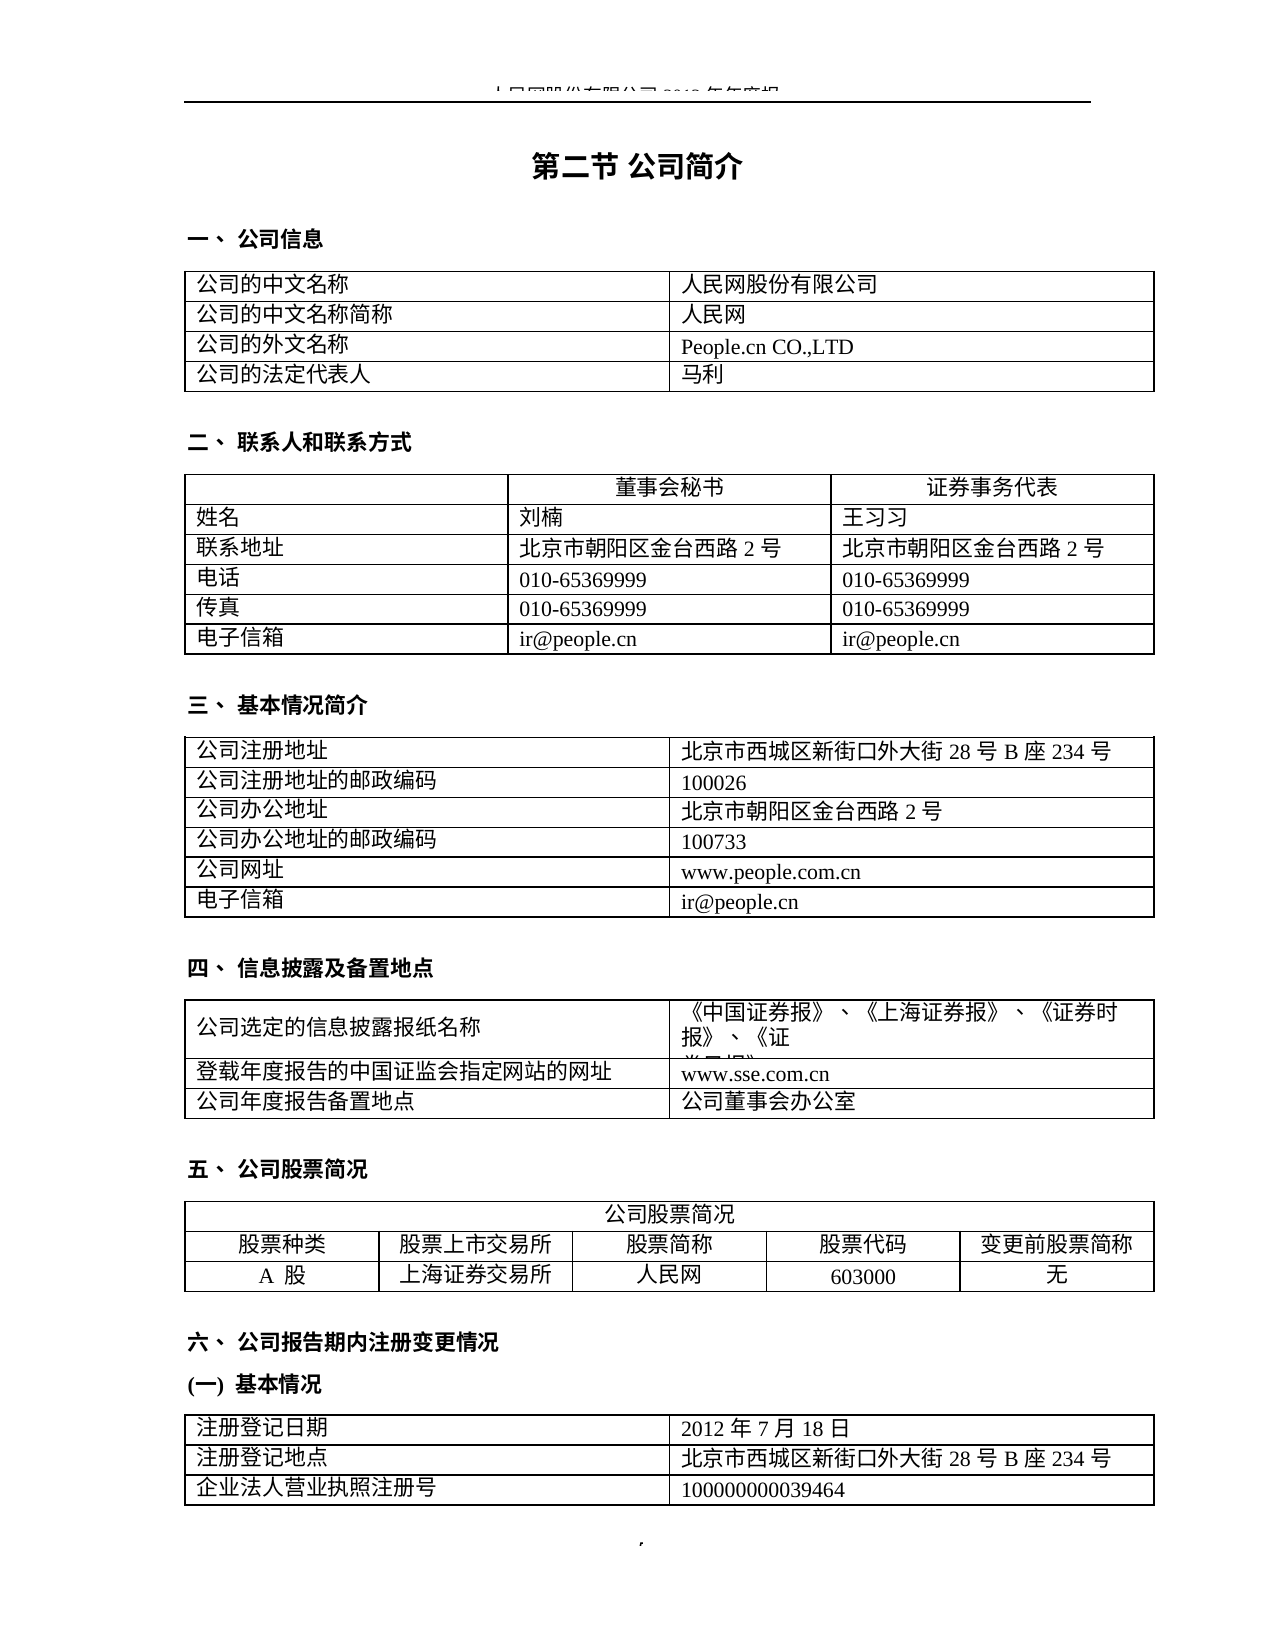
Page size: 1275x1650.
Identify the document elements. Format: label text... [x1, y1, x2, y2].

table_cell 传真 [186, 595, 507, 623]
table_header 董事会秘书 [509, 475, 830, 503]
table_cell 北京市西城区新街口外大街 28 号 B 座 234 号 [670, 1446, 1153, 1474]
table_cell 股票上市交易所 [380, 1232, 572, 1261]
table_header [186, 475, 507, 503]
table_cell 603000 [767, 1262, 959, 1291]
table_cell 无 [961, 1262, 1153, 1291]
table_header 公司选定的信息披露报纸名称 [186, 1001, 669, 1058]
table_cell 姓名 [186, 505, 507, 533]
table_cell 登载年度报告的中国证监会指定网站的网址 [186, 1059, 669, 1088]
table_cell A 股 [186, 1262, 378, 1291]
table_cell 公司注册地址的邮政编码 [186, 768, 669, 796]
table_cell 股票种类 [186, 1232, 378, 1261]
table_cell 联系地址 [186, 535, 507, 563]
table_cell 公司办公地址的邮政编码 [186, 828, 669, 856]
table_cell 公司办公地址 [186, 798, 669, 826]
table_cell 公司的中文名称简称 [186, 302, 669, 331]
subtitle 一、 公司信息 [187, 224, 1100, 254]
table_cell 马利 [670, 362, 1153, 391]
table_cell People.cn CO.,LTD [670, 332, 1153, 361]
table_header 证券事务代表 [832, 475, 1153, 503]
table_cell ir@people.cn [509, 625, 830, 653]
table_cell 公司网址 [186, 858, 669, 886]
table_cell 变更前股票简称 [961, 1232, 1153, 1261]
table_cell 王习习 [832, 505, 1153, 533]
table_cell 北京市朝阳区金台西路 2 号 [509, 535, 830, 563]
table_cell 电子信箱 [186, 625, 507, 653]
table_header 《中国证券报》、《上海证券报》、《证券时报》、《证 券日报》 [670, 1001, 1153, 1058]
table_cell 公司的法定代表人 [186, 362, 669, 391]
table_cell 010-65369999 [509, 595, 830, 623]
table_cell ir@people.cn [832, 625, 1153, 653]
table_header 公司股票简况 [186, 1202, 1153, 1231]
table_cell 公司的外文名称 [186, 332, 669, 361]
text (一) 基本情况 [187, 1369, 1100, 1399]
table_cell 100000000039464 [670, 1476, 1153, 1504]
table_cell 010-65369999 [832, 595, 1153, 623]
text 四、 信息披露及备置地点 [187, 953, 1100, 983]
table_cell 010-65369999 [832, 565, 1153, 593]
table_cell www.people.com.cn [670, 858, 1153, 886]
table_cell 公司年度报告备置地点 [186, 1089, 669, 1118]
table_cell ir@people.cn [670, 888, 1153, 916]
text 五、 公司股票简况 [187, 1154, 1100, 1184]
table_header 人民网股份有限公司 [670, 272, 1153, 301]
table_cell 股票简称 [573, 1232, 766, 1261]
subtitle 第二节 公司简介 [229, 146, 1046, 186]
table_cell 电话 [186, 565, 507, 593]
table_cell 100026 [670, 768, 1153, 796]
table_cell 人民网 [670, 302, 1153, 331]
table_cell 010-65369999 [509, 565, 830, 593]
text 二、 联系人和联系方式 [187, 427, 1100, 457]
table_cell 北京市朝阳区金台西路 2 号 [670, 798, 1153, 826]
table_header 2012 年 7 月 18 日 [670, 1416, 1153, 1444]
table_header 北京市西城区新街口外大街 28 号 B 座 234 号 [670, 738, 1153, 766]
text 三、 基本情况简介 [187, 690, 1100, 720]
table_cell 刘楠 [509, 505, 830, 533]
table_cell 100733 [670, 828, 1153, 856]
table_cell 上海证券交易所 [380, 1262, 572, 1291]
table_cell 股票代码 [767, 1232, 959, 1261]
table_header 注册登记日期 [186, 1416, 669, 1444]
text 六、 公司报告期内注册变更情况 [187, 1327, 1100, 1357]
table_cell 电子信箱 [186, 888, 669, 916]
table_cell www.sse.com.cn [670, 1059, 1153, 1088]
table_cell 公司董事会办公室 [670, 1089, 1153, 1118]
table_cell 北京市朝阳区金台西路 2 号 [832, 535, 1153, 563]
table_cell 企业法人营业执照注册号 [186, 1476, 669, 1504]
table_cell 注册登记地点 [186, 1446, 669, 1474]
table_header 公司的中文名称 [186, 272, 669, 301]
table_header 公司注册地址 [186, 738, 669, 766]
table_cell 人民网 [573, 1262, 766, 1291]
